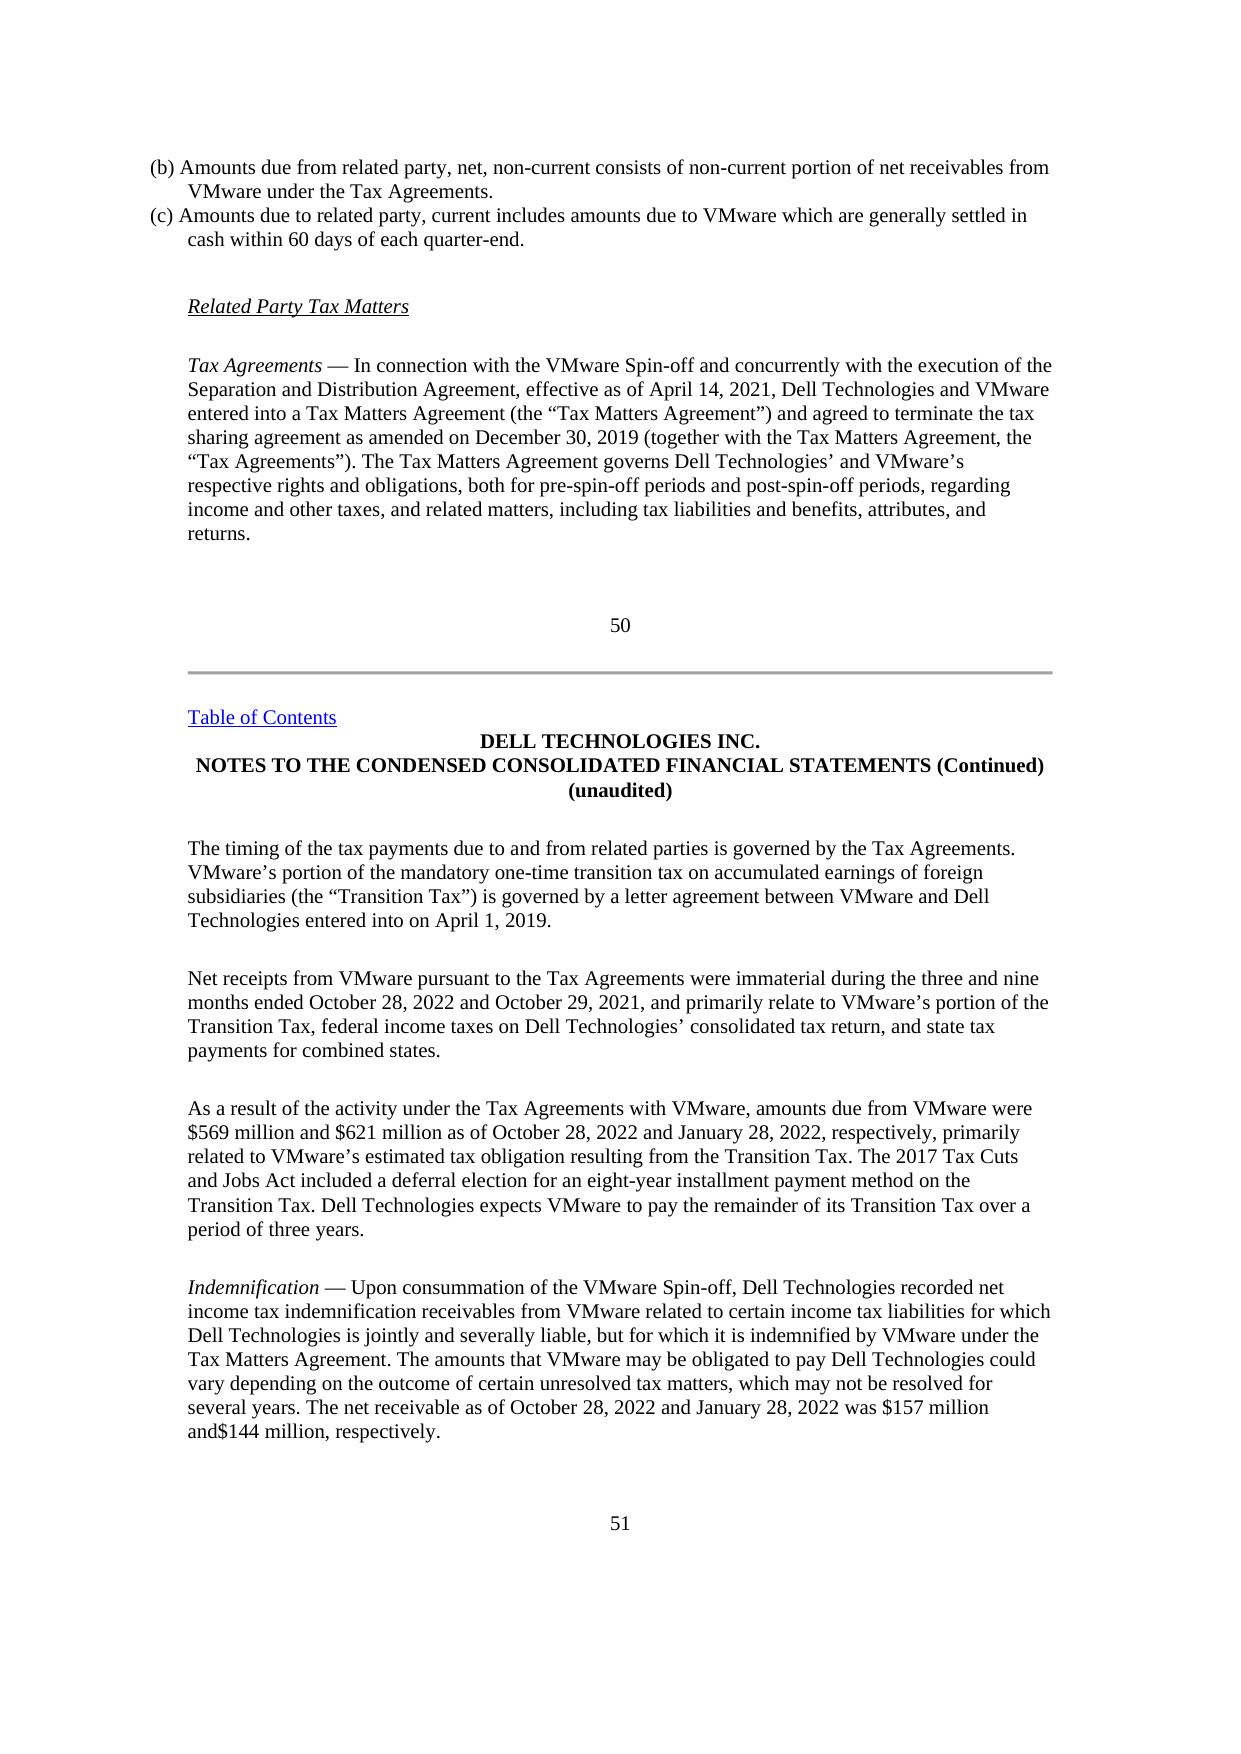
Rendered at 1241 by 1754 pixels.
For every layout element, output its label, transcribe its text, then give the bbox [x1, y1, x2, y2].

text Table of Contents [188, 705, 1053, 729]
text NOTES TO THE CONDENSED CONSOLIDATED FINANCIAL STATEMENTS (Continued) [188, 753, 1053, 777]
text DELL TECHNOLOGIES INC. [188, 729, 1053, 753]
text Tax Agreements — In connection with the VMware Spin-off and concurrently with the execution of the Separation and Distribution Agreement, effective as of April 14, 2021, Dell Technologies and VMware entered into a Tax Matters Agreement (the “Tax Matters Agreement”) and agreed to terminate the tax sharing agreement as amended on December 30, 2019 (together with the Tax Matters Agreement, the “Tax Agreements”). The Tax Matters Agreement governs Dell Technologies’ and VMware’s respective rights and obligations, both for pre-spin-off periods and post-spin-off periods, regarding income and other taxes, and related matters, including tax liabilities and benefits, attributes, and returns. [188, 352, 1053, 545]
text 50 [188, 613, 1053, 637]
text (b) Amounts due from related party, net, non-current consists of non-current portion of net receivables from VMware under the Tax Agreements. [150, 155, 1053, 198]
text As a result of the activity under the Tax Agreements with VMware, amounts due from VMware were $569 million and $621 million as of October 28, 2022 and January 28, 2022, respectively, primarily related to VMware’s estimated tax obligation resulting from the Transition Tax. The 2017 Tax Cuts and Jobs Act included a deferral election for an eight-year installment payment method on the Transition Tax. Dell Technologies expects VMware to pay the remainder of its Transition Tax over a period of three years. [188, 1096, 1053, 1241]
text 51 [188, 1511, 1053, 1535]
text (c) Amounts due to related party, current includes amounts due to VMware which are generally settled in cash within 60 days of each quarter-end. [150, 198, 1053, 251]
text (unaudited) [188, 777, 1053, 802]
text Related Party Tax Matters [188, 294, 1053, 318]
text Indemnification — Upon consummation of the VMware Spin-off, Dell Technologies recorded net income tax indemnification receivables from VMware related to certain income tax liabilities for which Dell Technologies is jointly and severally liable, but for which it is indemnified by VMware under the Tax Matters Agreement. The amounts that VMware may be obligated to pay Dell Technologies could vary depending on the outcome of certain unresolved tax matters, which may not be resolved for several years. The net receivable as of October 28, 2022 and January 28, 2022 was $157 million and$144 million, respectively. [188, 1275, 1053, 1443]
text The timing of the tax payments due to and from related parties is governed by the Tax Agreements. VMware’s portion of the mandatory one-time transition tax on accumulated earnings of foreign subsidiaries (the “Transition Tax”) is governed by a letter agreement between VMware and Dell Technologies entered into on April 1, 2019. [188, 836, 1053, 932]
text Net receipts from VMware pursuant to the Tax Agreements were immaterial during the three and nine months ended October 28, 2022 and October 29, 2021, and primarily relate to VMware’s portion of the Transition Tax, federal income taxes on Dell Technologies’ consolidated tax return, and state tax payments for combined states. [188, 966, 1053, 1062]
